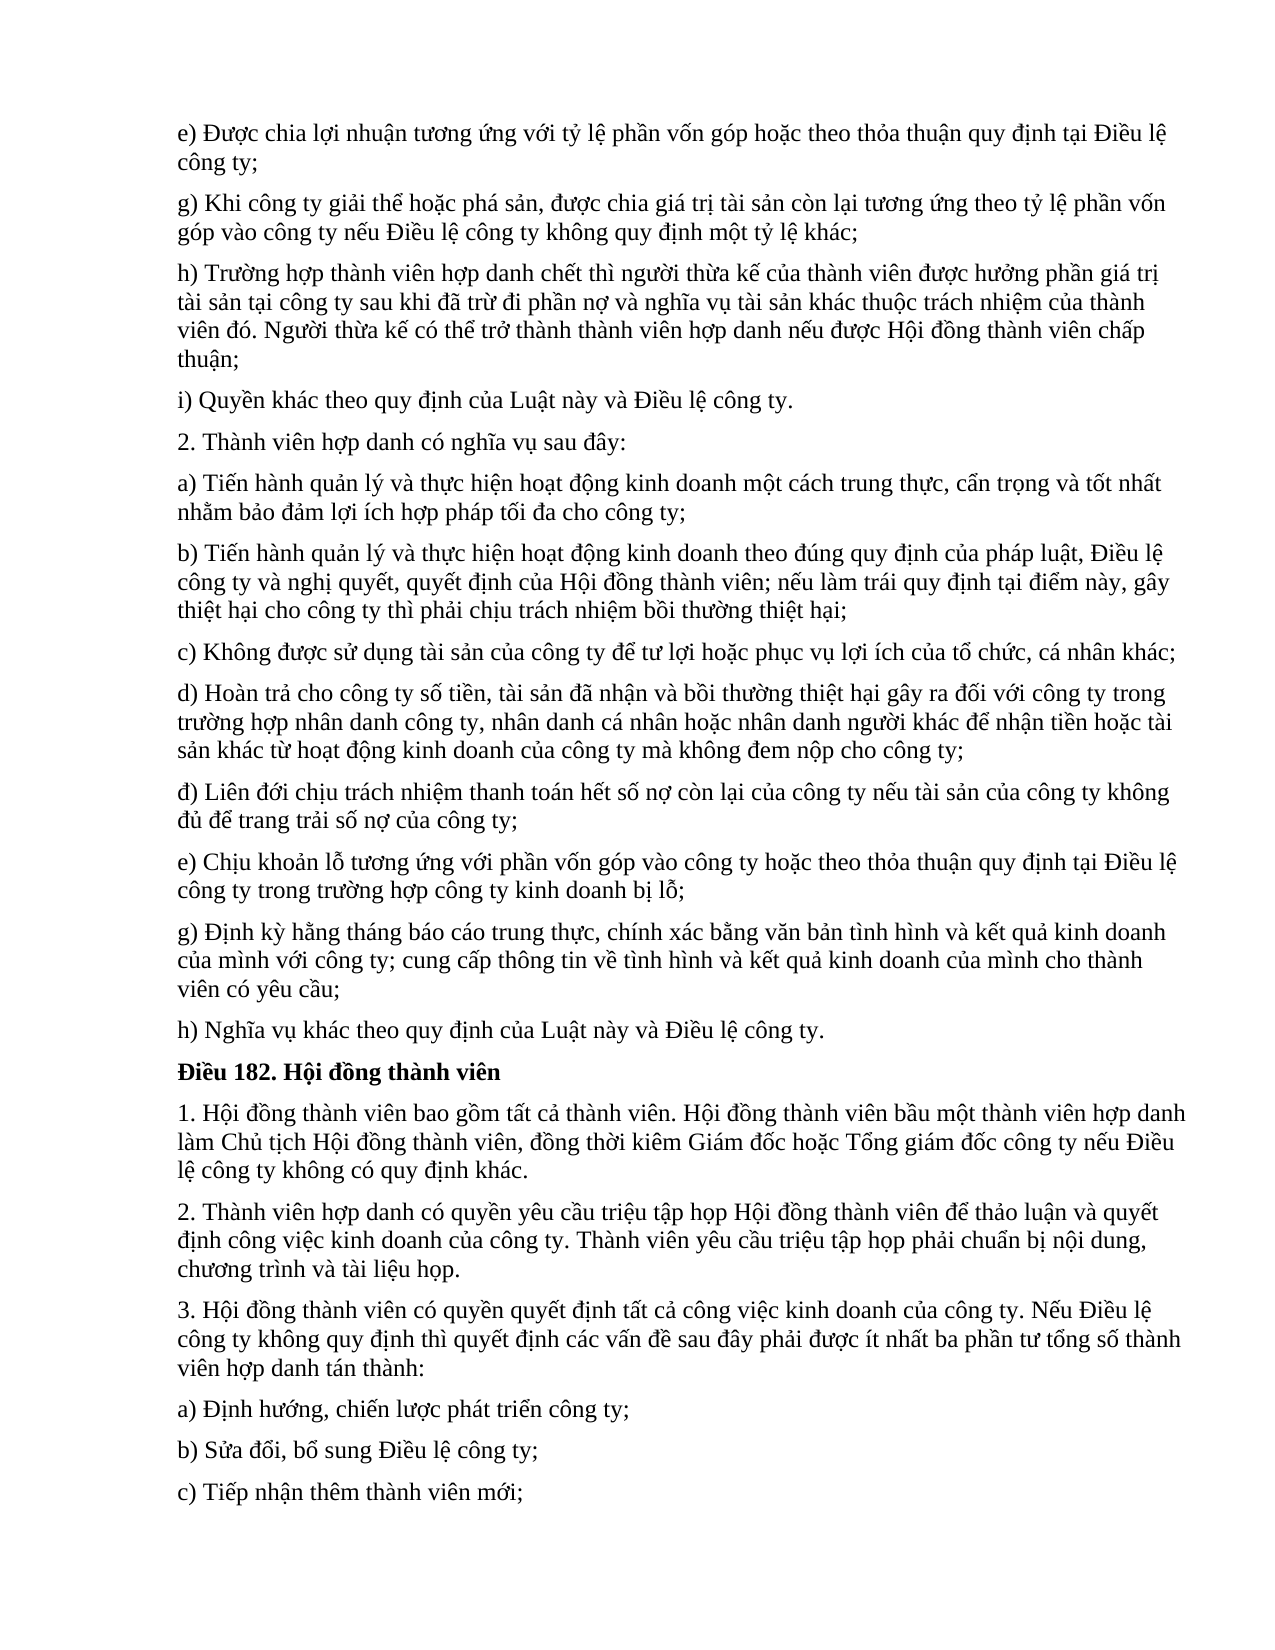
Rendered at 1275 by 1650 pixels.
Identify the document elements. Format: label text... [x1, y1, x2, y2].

text h) Nghĩa vụ khác theo quy định của Luật này và Điều lệ công ty. [177, 1016, 1186, 1044]
text b) Tiến hành quản lý và thực hiện hoạt động kinh doanh theo đúng quy định của pháp luật, Điều lệ công ty và nghị quyết, quyết định của Hội đồng thành viên; nếu làm trái quy định tại điểm này, gây thiệt hại cho công ty thì phải chịu trách nhiệm bồi thường thiệt hại; [177, 538, 1186, 624]
text i) Quyền khác theo quy định của Luật này và Điều lệ công ty. [177, 386, 1186, 414]
text b) Sửa đổi, bổ sung Điều lệ công ty; [177, 1436, 1186, 1464]
text đ) Liên đới chịu trách nhiệm thanh toán hết số nợ còn lại của công ty nếu tài sản của công ty không đủ để trang trải số nợ của công ty; [177, 777, 1186, 834]
text g) Định kỳ hằng tháng báo cáo trung thực, chính xác bằng văn bản tình hình và kết quả kinh doanh của mình với công ty; cung cấp thông tin về tình hình và kết quả kinh doanh của mình cho thành viên có yêu cầu; [177, 917, 1186, 1003]
text a) Định hướng, chiến lược phát triển công ty; [177, 1394, 1186, 1423]
text 2. Thành viên hợp danh có quyền yêu cầu triệu tập họp Hội đồng thành viên để thảo luận và quyết định công việc kinh doanh của công ty. Thành viên yêu cầu triệu tập họp phải chuẩn bị nội dung, chương trình và tài liệu họp. [177, 1197, 1186, 1283]
text g) Khi công ty giải thể hoặc phá sản, được chia giá trị tài sản còn lại tương ứng theo tỷ lệ phần vốn góp vào công ty nếu Điều lệ công ty không quy định một tỷ lệ khác; [177, 188, 1186, 246]
text Điều 182. Hội đồng thành viên [177, 1057, 1186, 1086]
text a) Tiến hành quản lý và thực hiện hoạt động kinh doanh một cách trung thực, cẩn trọng và tốt nhất nhằm bảo đảm lợi ích hợp pháp tối đa cho công ty; [177, 468, 1186, 526]
text 2. Thành viên hợp danh có nghĩa vụ sau đây: [177, 427, 1186, 456]
text d) Hoàn trả cho công ty số tiền, tài sản đã nhận và bồi thường thiệt hại gây ra đối với công ty trong trường hợp nhân danh công ty, nhân danh cá nhân hoặc nhân danh người khác để nhận tiền hoặc tài sản khác từ hoạt động kinh doanh của công ty mà không đem nộp cho công ty; [177, 678, 1186, 764]
text c) Tiếp nhận thêm thành viên mới; [177, 1477, 1186, 1506]
text 3. Hội đồng thành viên có quyền quyết định tất cả công việc kinh doanh của công ty. Nếu Điều lệ công ty không quy định thì quyết định các vấn đề sau đây phải được ít nhất ba phần tư tổng số thành viên hợp danh tán thành: [177, 1296, 1186, 1382]
text e) Được chia lợi nhuận tương ứng với tỷ lệ phần vốn góp hoặc theo thỏa thuận quy định tại Điều lệ công ty; [177, 118, 1186, 176]
text e) Chịu khoản lỗ tương ứng với phần vốn góp vào công ty hoặc theo thỏa thuận quy định tại Điều lệ công ty trong trường hợp công ty kinh doanh bị lỗ; [177, 847, 1186, 904]
text 1. Hội đồng thành viên bao gồm tất cả thành viên. Hội đồng thành viên bầu một thành viên hợp danh làm Chủ tịch Hội đồng thành viên, đồng thời kiêm Giám đốc hoặc Tổng giám đốc công ty nếu Điều lệ công ty không có quy định khác. [177, 1098, 1186, 1184]
text c) Không được sử dụng tài sản của công ty để tư lợi hoặc phục vụ lợi ích của tổ chức, cá nhân khác; [177, 637, 1186, 666]
text h) Trường hợp thành viên hợp danh chết thì người thừa kế của thành viên được hưởng phần giá trị tài sản tại công ty sau khi đã trừ đi phần nợ và nghĩa vụ tài sản khác thuộc trách nhiệm của thành viên đó. Người thừa kế có thể trở thành thành viên hợp danh nếu được Hội đồng thành viên chấp thuận; [177, 258, 1186, 373]
